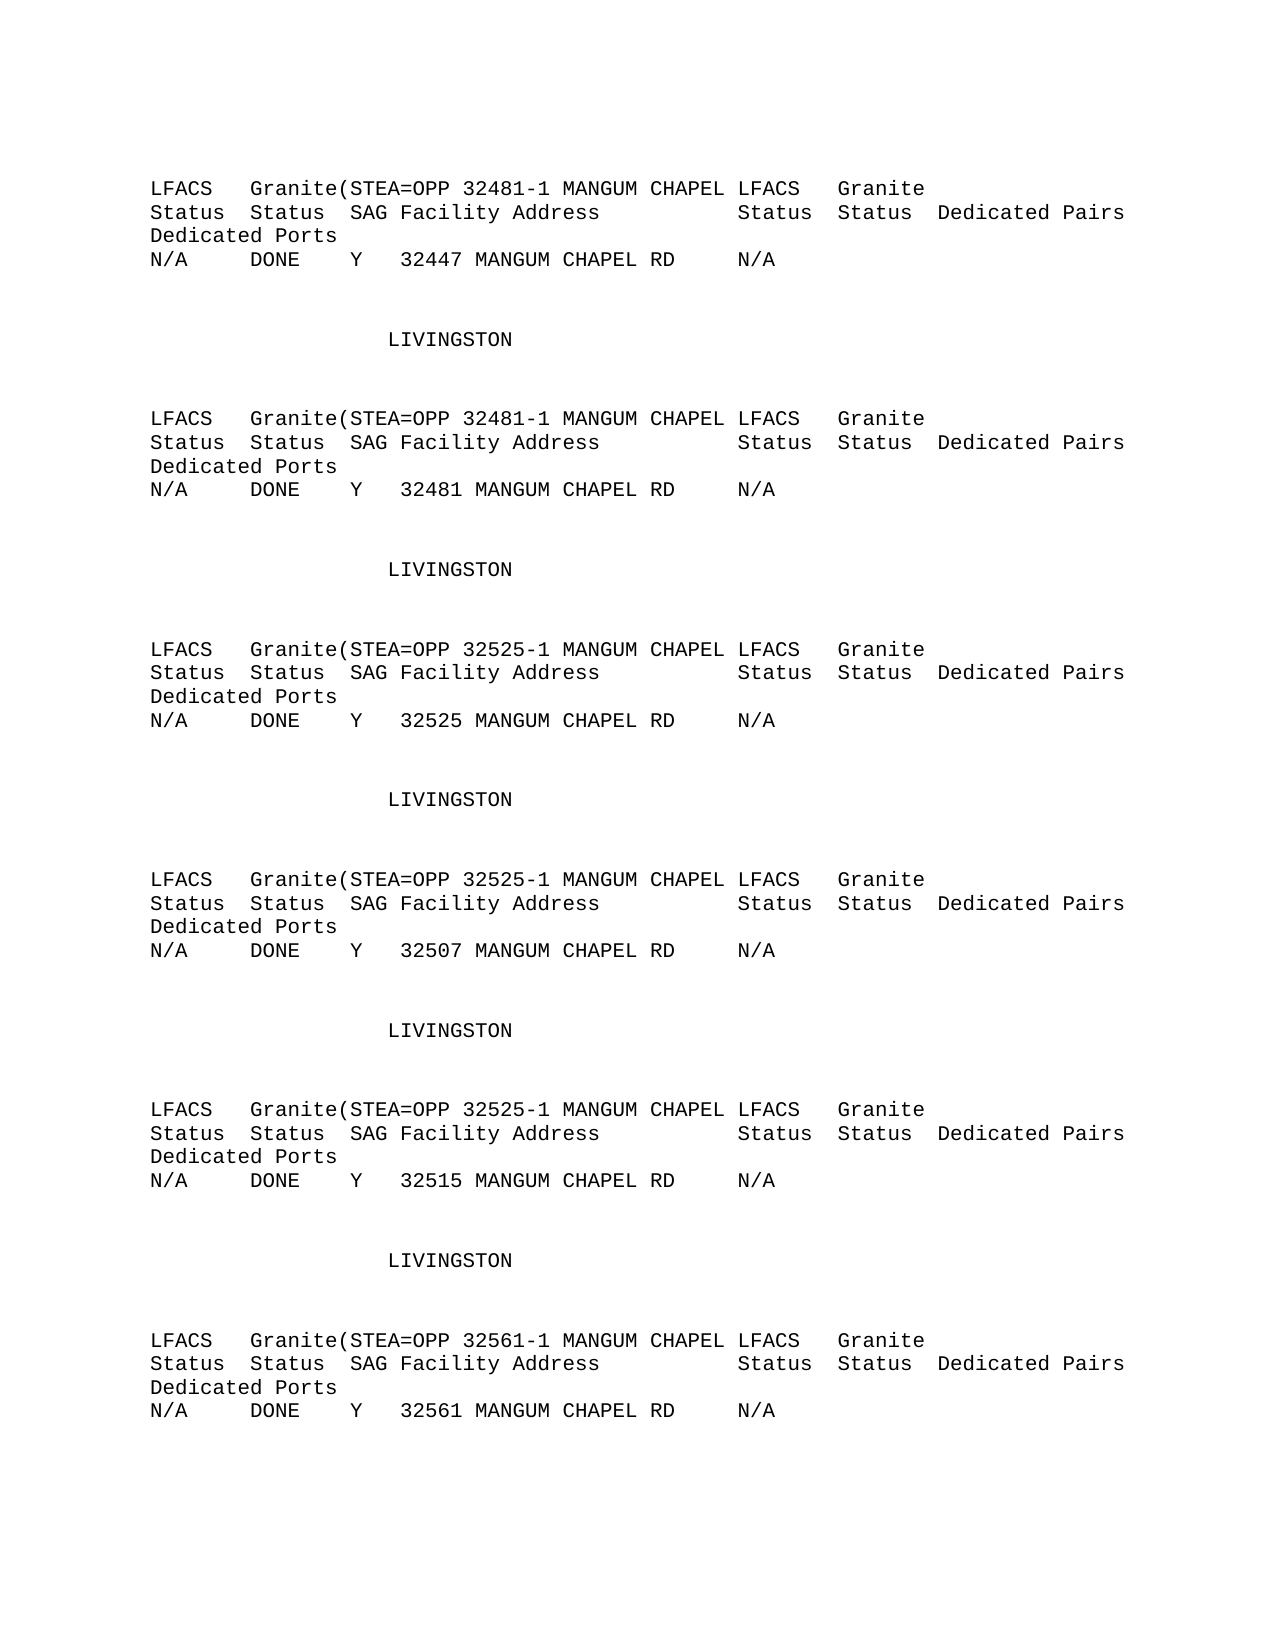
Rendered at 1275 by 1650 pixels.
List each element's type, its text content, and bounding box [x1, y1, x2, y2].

text LIVINGSTON [150, 789, 1125, 813]
text LFACS Granite(STEA=OPP 32481-1 MANGUM CHAPEL LFACS Granite [150, 178, 1125, 202]
text LFACS Granite(STEA=OPP 32525-1 MANGUM CHAPEL LFACS Granite [150, 869, 1125, 893]
text N/A DONE Y 32515 MANGUM CHAPEL RD N/A [150, 1170, 1125, 1194]
text N/A DONE Y 32507 MANGUM CHAPEL RD N/A [150, 940, 1125, 963]
text N/A DONE Y 32481 MANGUM CHAPEL RD N/A [150, 479, 1125, 503]
text LFACS Granite(STEA=OPP 32561-1 MANGUM CHAPEL LFACS Granite [150, 1329, 1125, 1353]
text N/A DONE Y 32561 MANGUM CHAPEL RD N/A [150, 1401, 1125, 1424]
text Status Status SAG Facility Address Status Status Dedicated Pairs Dedicated Ports [150, 662, 1125, 709]
text N/A DONE Y 32525 MANGUM CHAPEL RD N/A [150, 709, 1125, 733]
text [150, 202, 1125, 249]
text LFACS Granite(STEA=OPP 32481-1 MANGUM CHAPEL LFACS Granite [150, 408, 1125, 432]
text LIVINGSTON [150, 1250, 1125, 1273]
text Status Status SAG Facility Address Status Status Dedicated Pairs Dedicated Ports [150, 432, 1125, 479]
text N/A DONE Y 32447 MANGUM CHAPEL RD N/A [150, 249, 1125, 273]
text LIVINGSTON [150, 1019, 1125, 1043]
text LFACS Granite(STEA=OPP 32525-1 MANGUM CHAPEL LFACS Granite [150, 639, 1125, 662]
text LIVINGSTON [150, 329, 1125, 352]
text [150, 1353, 1125, 1401]
text Status Status SAG Facility Address Status Status Dedicated Pairs Dedicated Ports [150, 1123, 1125, 1170]
text Status Status SAG Facility Address Status Status Dedicated Pairs Dedicated Ports [150, 893, 1125, 940]
text LFACS Granite(STEA=OPP 32525-1 MANGUM CHAPEL LFACS Granite [150, 1099, 1125, 1123]
text LIVINGSTON [150, 559, 1125, 583]
